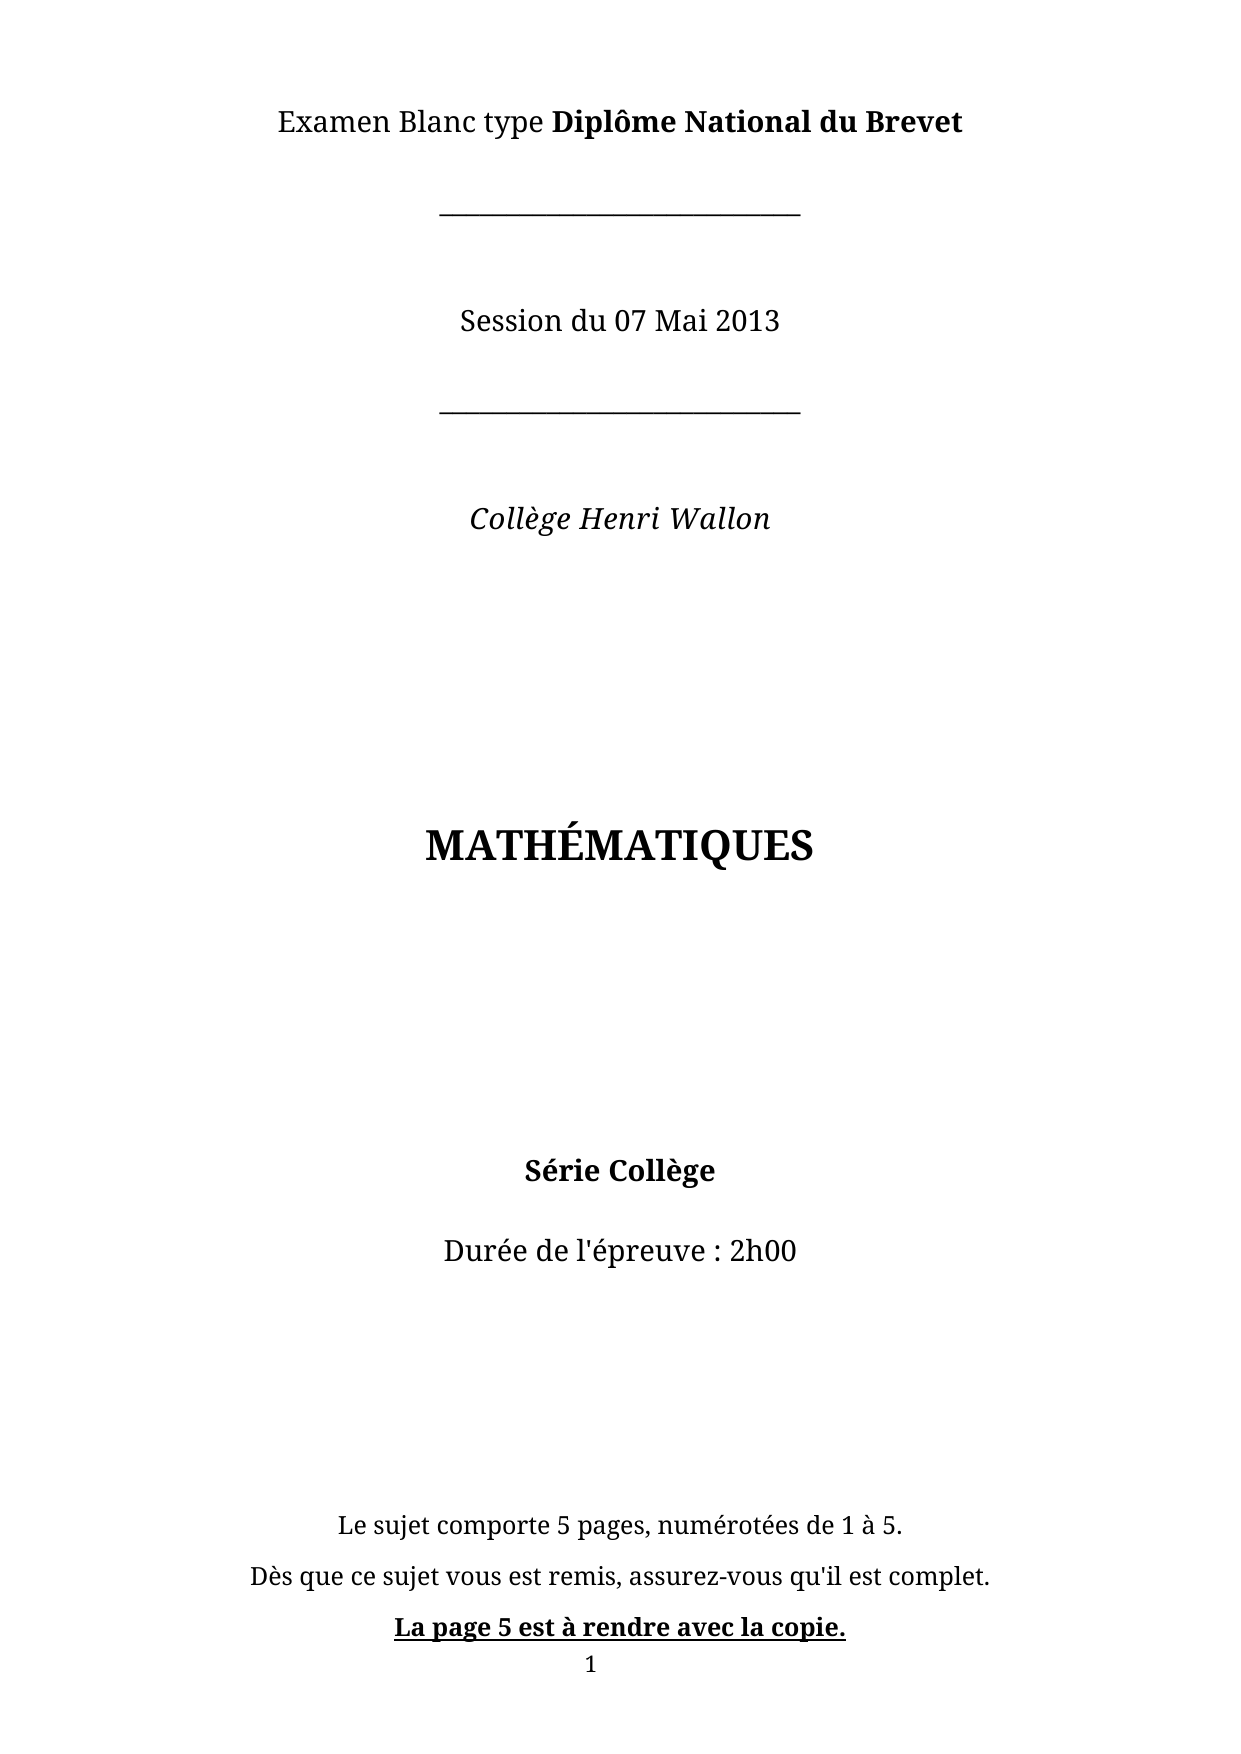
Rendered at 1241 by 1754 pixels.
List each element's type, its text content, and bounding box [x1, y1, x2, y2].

text Session du 07 Mai 2013 [59, 300, 1181, 340]
text Le sujet comporte 5 pages, numérotées de 1 à 5. [59, 1508, 1181, 1542]
text Collège Henri Wallon [59, 498, 1181, 538]
text La page 5 est à rendre avec la copie. [59, 1610, 1181, 1644]
text Série Collège [59, 1151, 1181, 1190]
text ___________________________ [59, 181, 1181, 221]
text ___________________________ [59, 379, 1181, 419]
text Dès que ce sujet vous est remis, assurez-vous qu'il est complet. [59, 1559, 1181, 1593]
text Durée de l'épreuve : 2h00 [59, 1230, 1181, 1270]
text Examen Blanc type Diplôme National du Brevet [59, 102, 1181, 141]
text MATHÉMATIQUES [59, 816, 1181, 873]
